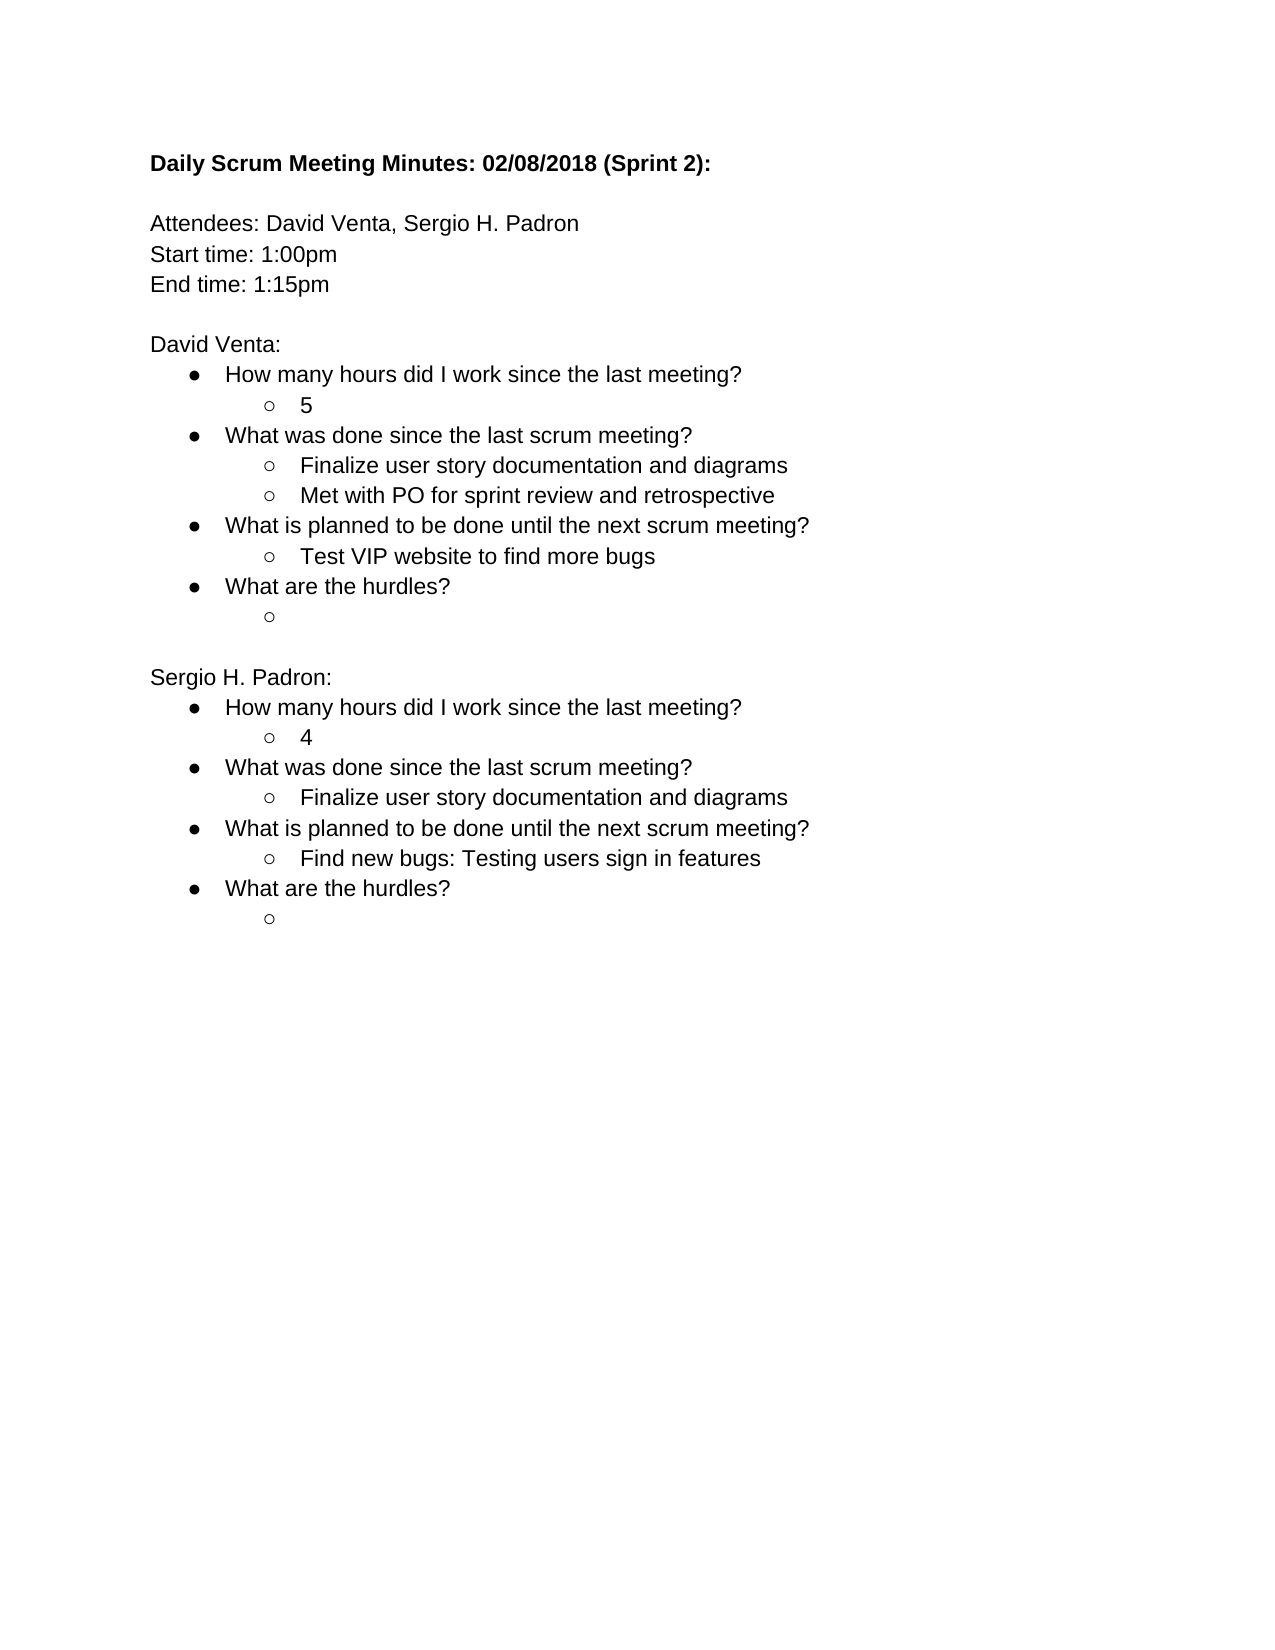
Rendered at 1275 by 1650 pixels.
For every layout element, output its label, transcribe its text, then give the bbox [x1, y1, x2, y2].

list 4 [262, 724, 1125, 750]
list What is planned to be done until the next scrum meeting? [187, 814, 1125, 841]
text David Venta: [150, 331, 1125, 358]
list How many hours did I work since the last meeting? [187, 361, 1125, 388]
list Finalize user story documentation and diagrams [262, 784, 1125, 811]
list What is planned to be done until the next scrum meeting? [187, 512, 1125, 539]
list Finalize user story documentation and diagrams [262, 452, 1125, 478]
text Start time: 1:00pm [150, 241, 1125, 267]
list Test VIP website to find more bugs [262, 543, 1125, 569]
list What are the hurdles? [187, 875, 1125, 901]
list What was done since the last scrum meeting? [187, 754, 1125, 781]
list 5 [262, 392, 1125, 418]
text Sergio H. Padron: [150, 663, 1125, 690]
list How many hours did I work since the last meeting? [187, 694, 1125, 720]
text End time: 1:15pm [150, 271, 1125, 297]
text Daily Scrum Meeting Minutes: 02/08/2018 (Sprint 2): [150, 150, 1125, 176]
list What was done since the last scrum meeting? [187, 422, 1125, 448]
list What are the hurdles? [187, 573, 1125, 599]
list Find new bugs: Testing users sign in features [262, 845, 1125, 871]
text Attendees: David Venta, Sergio H. Padron [150, 210, 1125, 237]
list Met with PO for sprint review and retrospective [262, 482, 1125, 509]
